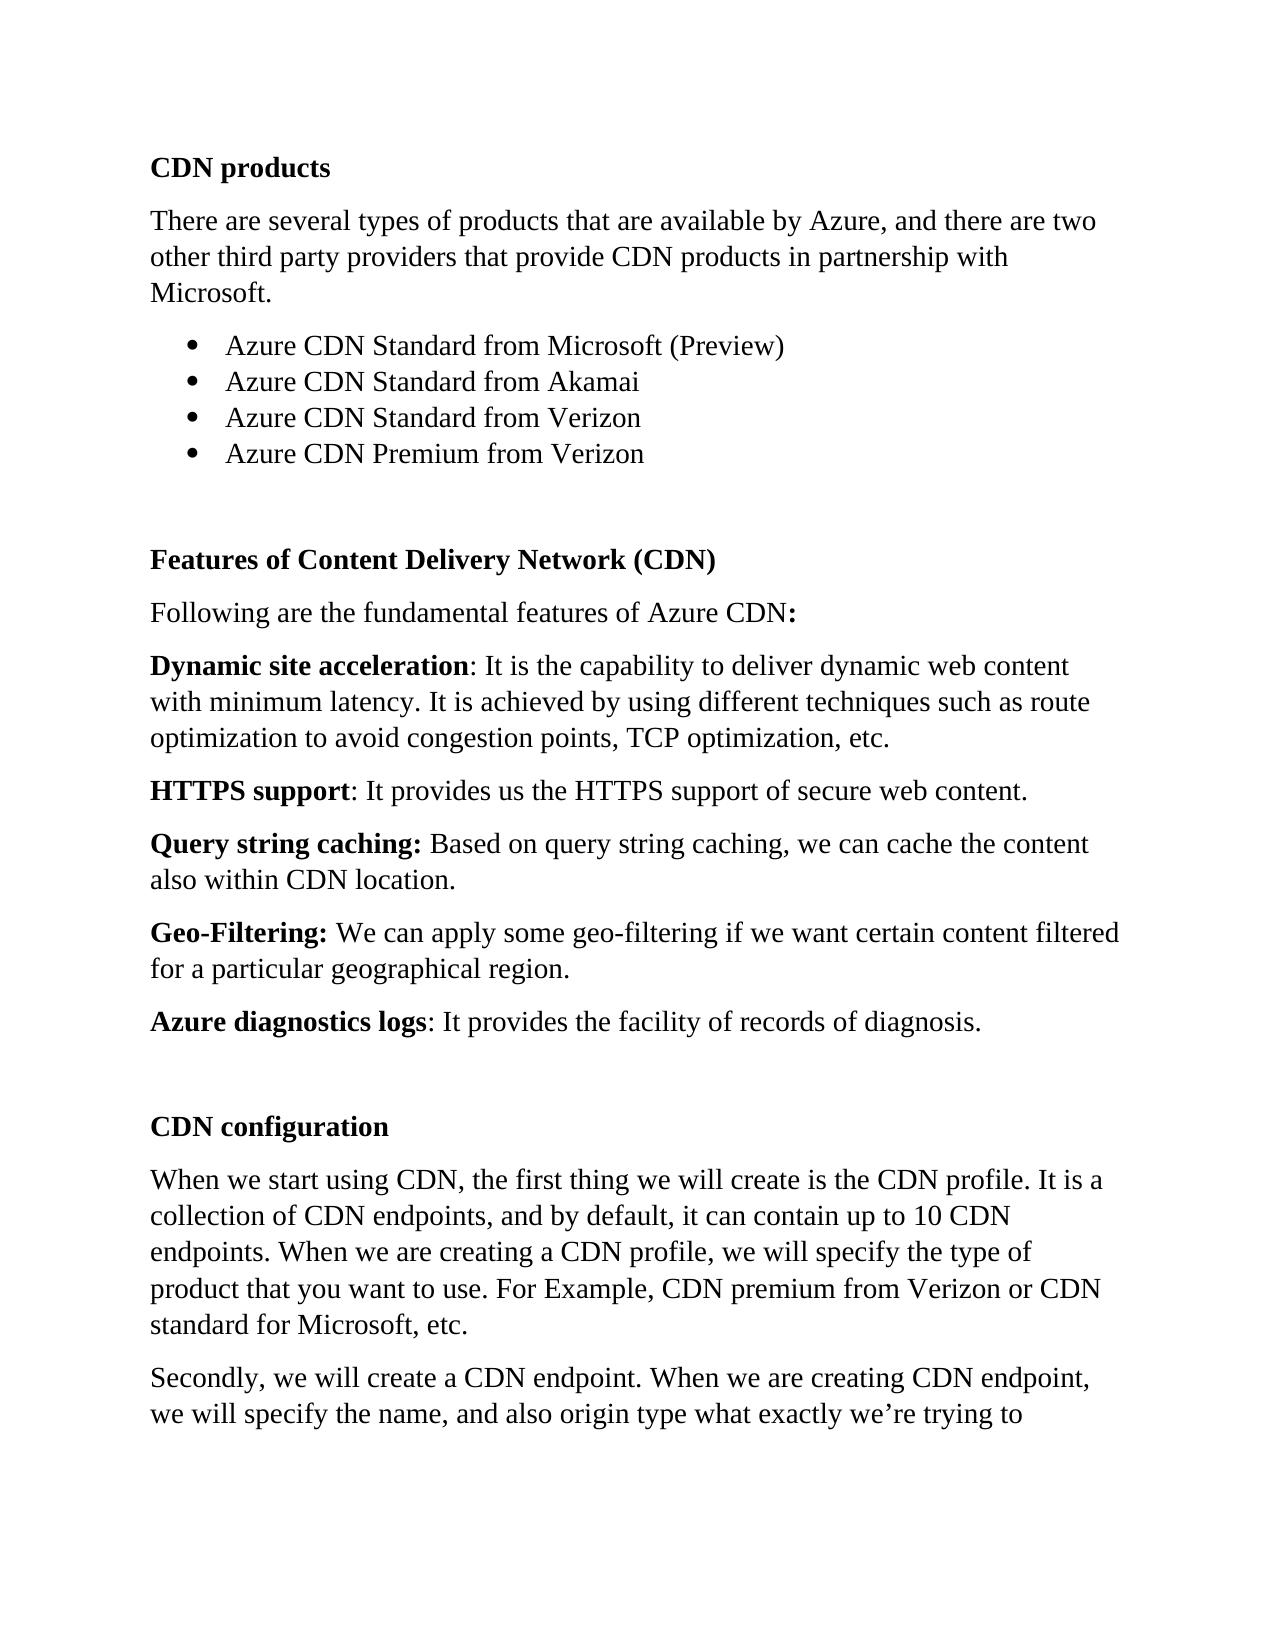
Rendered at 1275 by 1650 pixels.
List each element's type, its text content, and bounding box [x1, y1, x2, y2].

list Azure CDN Standard from Verizon [187, 400, 1125, 434]
text Azure diagnostics logs: It provides the facility of records of diagnosis. [150, 1004, 1125, 1037]
text CDN products [150, 150, 1125, 183]
text Features of Content Delivery Network (CDN) [150, 542, 1125, 576]
list Azure CDN Premium from Verizon [187, 437, 1125, 470]
text CDN configuration [150, 1109, 1125, 1143]
text Geo-Filtering: We can apply some geo-filtering if we want certain content filtered for a particular geographical region. [150, 915, 1125, 984]
text There are several types of products that are available by Azure, and there are two other third party providers that provide CDN products in partnership with Microsoft. [150, 203, 1125, 309]
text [150, 1360, 1125, 1429]
text HTTPS support: It provides us the HTTPS support of secure web content. [150, 773, 1125, 807]
text Following are the fundamental features of Azure CDN: [150, 595, 1125, 629]
text Query string caching: Based on query string caching, we can cache the content also within CDN location. [150, 826, 1125, 896]
list Azure CDN Standard from Microsoft (Preview) [187, 328, 1125, 362]
text Dynamic site acceleration: It is the capability to deliver dynamic web content with minimum latency. It is achieved by using different techniques such as route optimization to avoid congestion points, TCP optimization, etc. [150, 648, 1125, 754]
list Azure CDN Standard from Akamai [187, 364, 1125, 398]
text When we start using CDN, the first thing we will create is the CDN profile. It is a collection of CDN endpoints, and by default, it can contain up to 10 CDN endpoints. When we are creating a CDN profile, we will specify the type of product that you want to use. For Example, CDN premium from Verizon or CDN standard for Microsoft, etc. [150, 1162, 1125, 1340]
